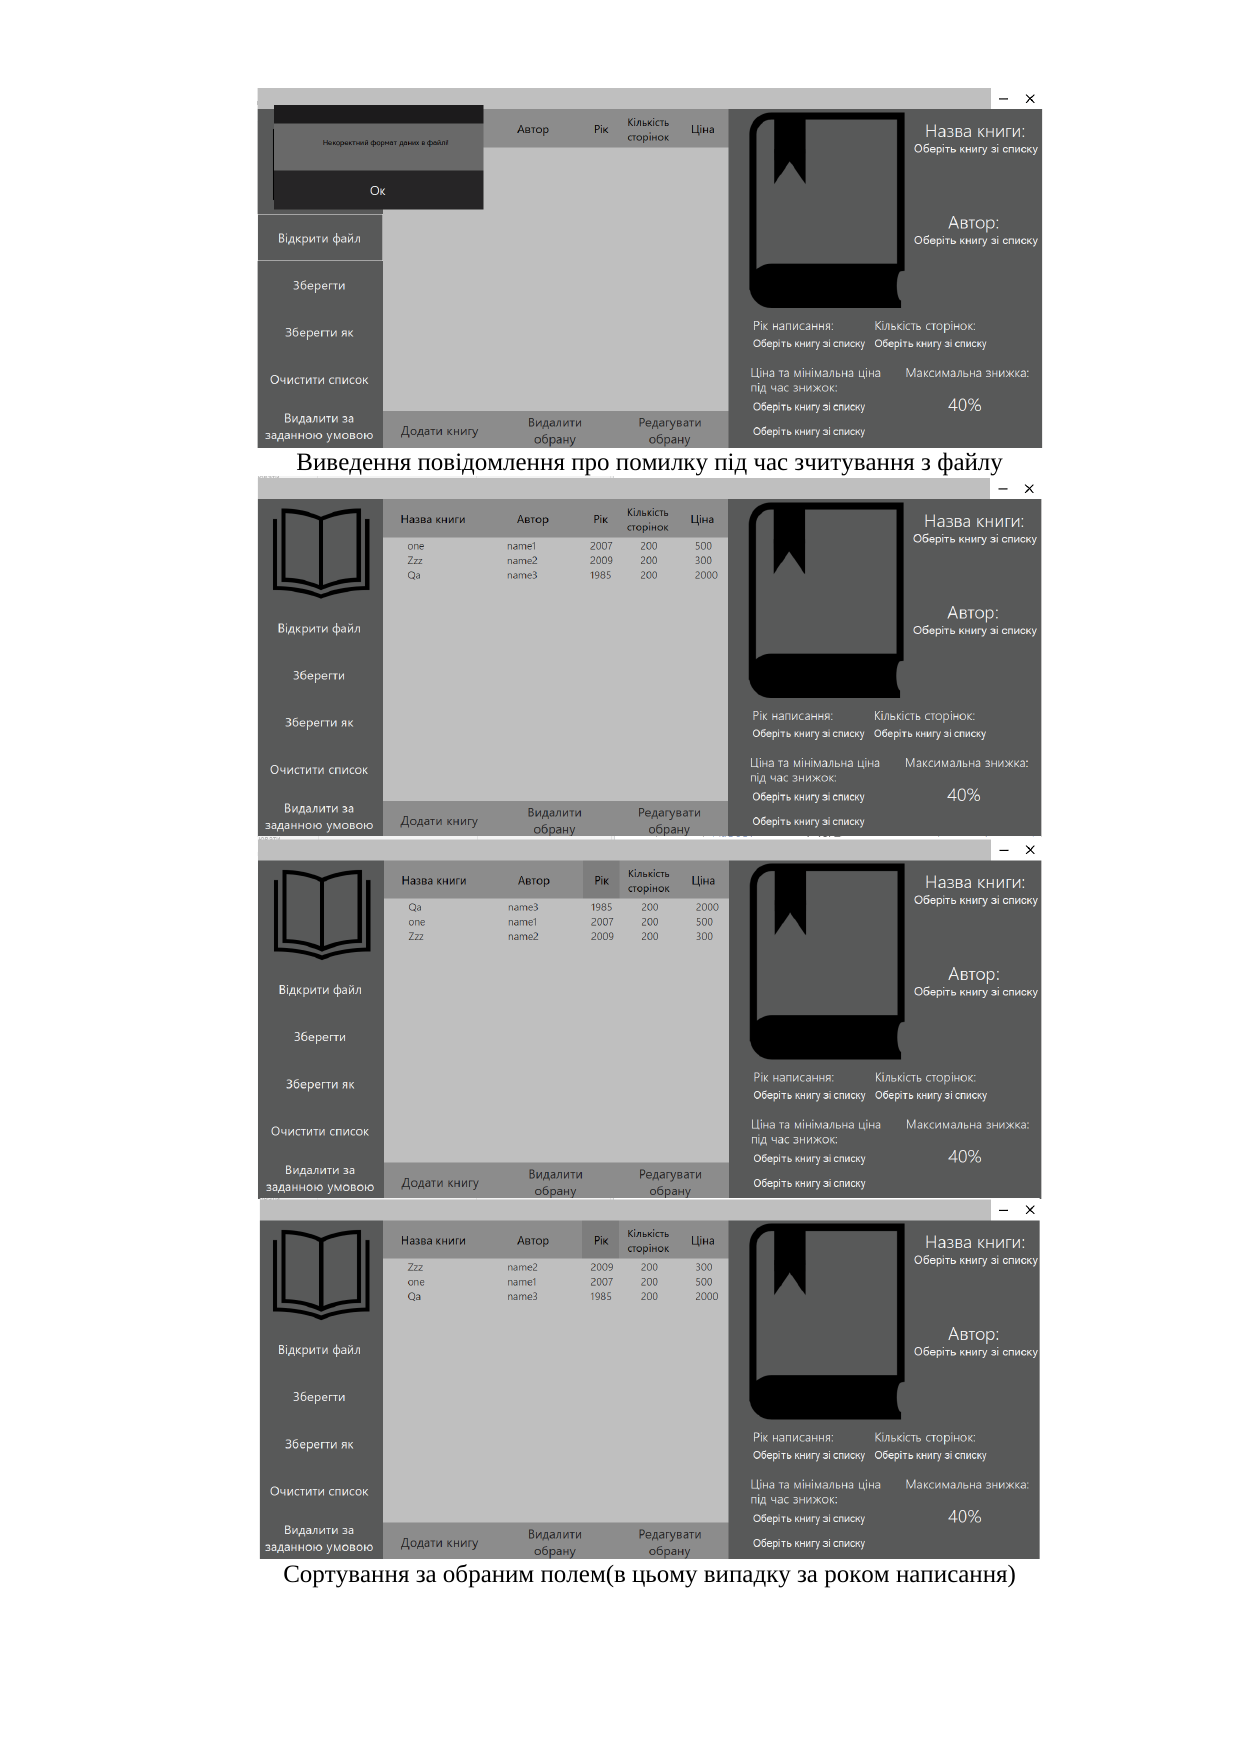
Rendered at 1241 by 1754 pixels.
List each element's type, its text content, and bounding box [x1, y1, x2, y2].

picture [257, 476, 1042, 1559]
picture [257, 88, 1043, 448]
text Сортування за обраним полем(в цьому випадку за роком написання) [148, 1559, 1152, 1587]
text Виведення повідомлення про помилку під час зчитування з файлу [148, 447, 1152, 476]
